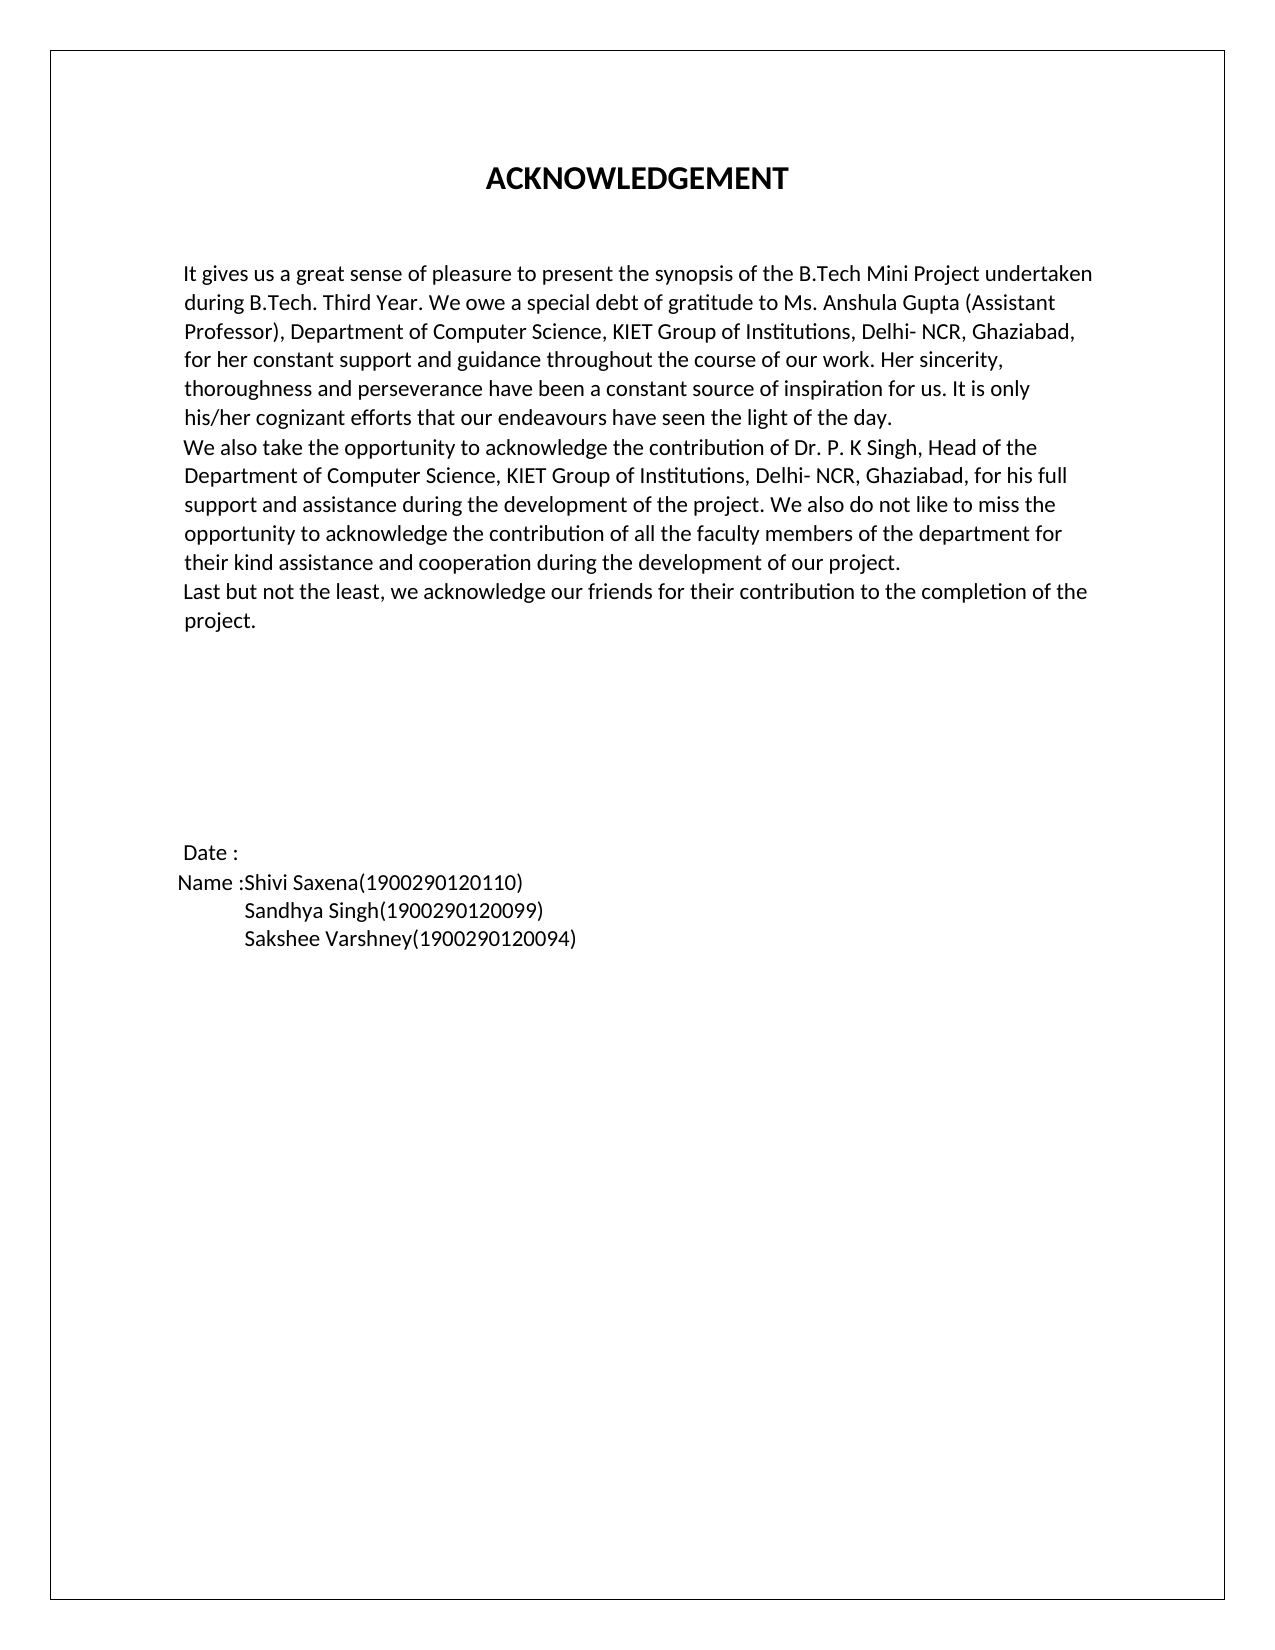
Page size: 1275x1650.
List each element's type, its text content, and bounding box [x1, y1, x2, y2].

text Last but not the least, we acknowledge our friends for their contribution to the completion of the project. [183, 577, 1097, 634]
subtitle ACKNOWLEDGEMENT [177, 157, 1097, 198]
text It gives us a great sense of pleasure to present the synopsis of the B.Tech Mini Project undertaken during B.Tech. Third Year. We owe a special debt of gratitude to Ms. Anshula Gupta (Assistant Professor), Department of Computer Science, KIET Group of Institutions, Delhi- NCR, Ghaziabad, for her constant support and guidance throughout the course of our work. Her sincerity, thoroughness and perseverance have been a constant source of inspiration for us. It is only his/her cognizant efforts that our endeavours have seen the light of the day. [183, 259, 1097, 431]
text We also take the opportunity to acknowledge the contribution of Dr. P. K Singh, Head of the Department of Computer Science, KIET Group of Institutions, Delhi- NCR, Ghaziabad, for his full support and assistance during the development of the project. We also do not like to miss the opportunity to acknowledge the contribution of all the faculty members of the department for their kind assistance and cooperation during the development of our project. [183, 433, 1097, 576]
text Name :Shivi Saxena(1900290120110) [177, 868, 1163, 896]
text Date : [183, 838, 1097, 866]
text Sakshee Varshney(1900290120094) [177, 924, 1163, 952]
text Sandhya Singh(1900290120099) [177, 896, 1163, 924]
